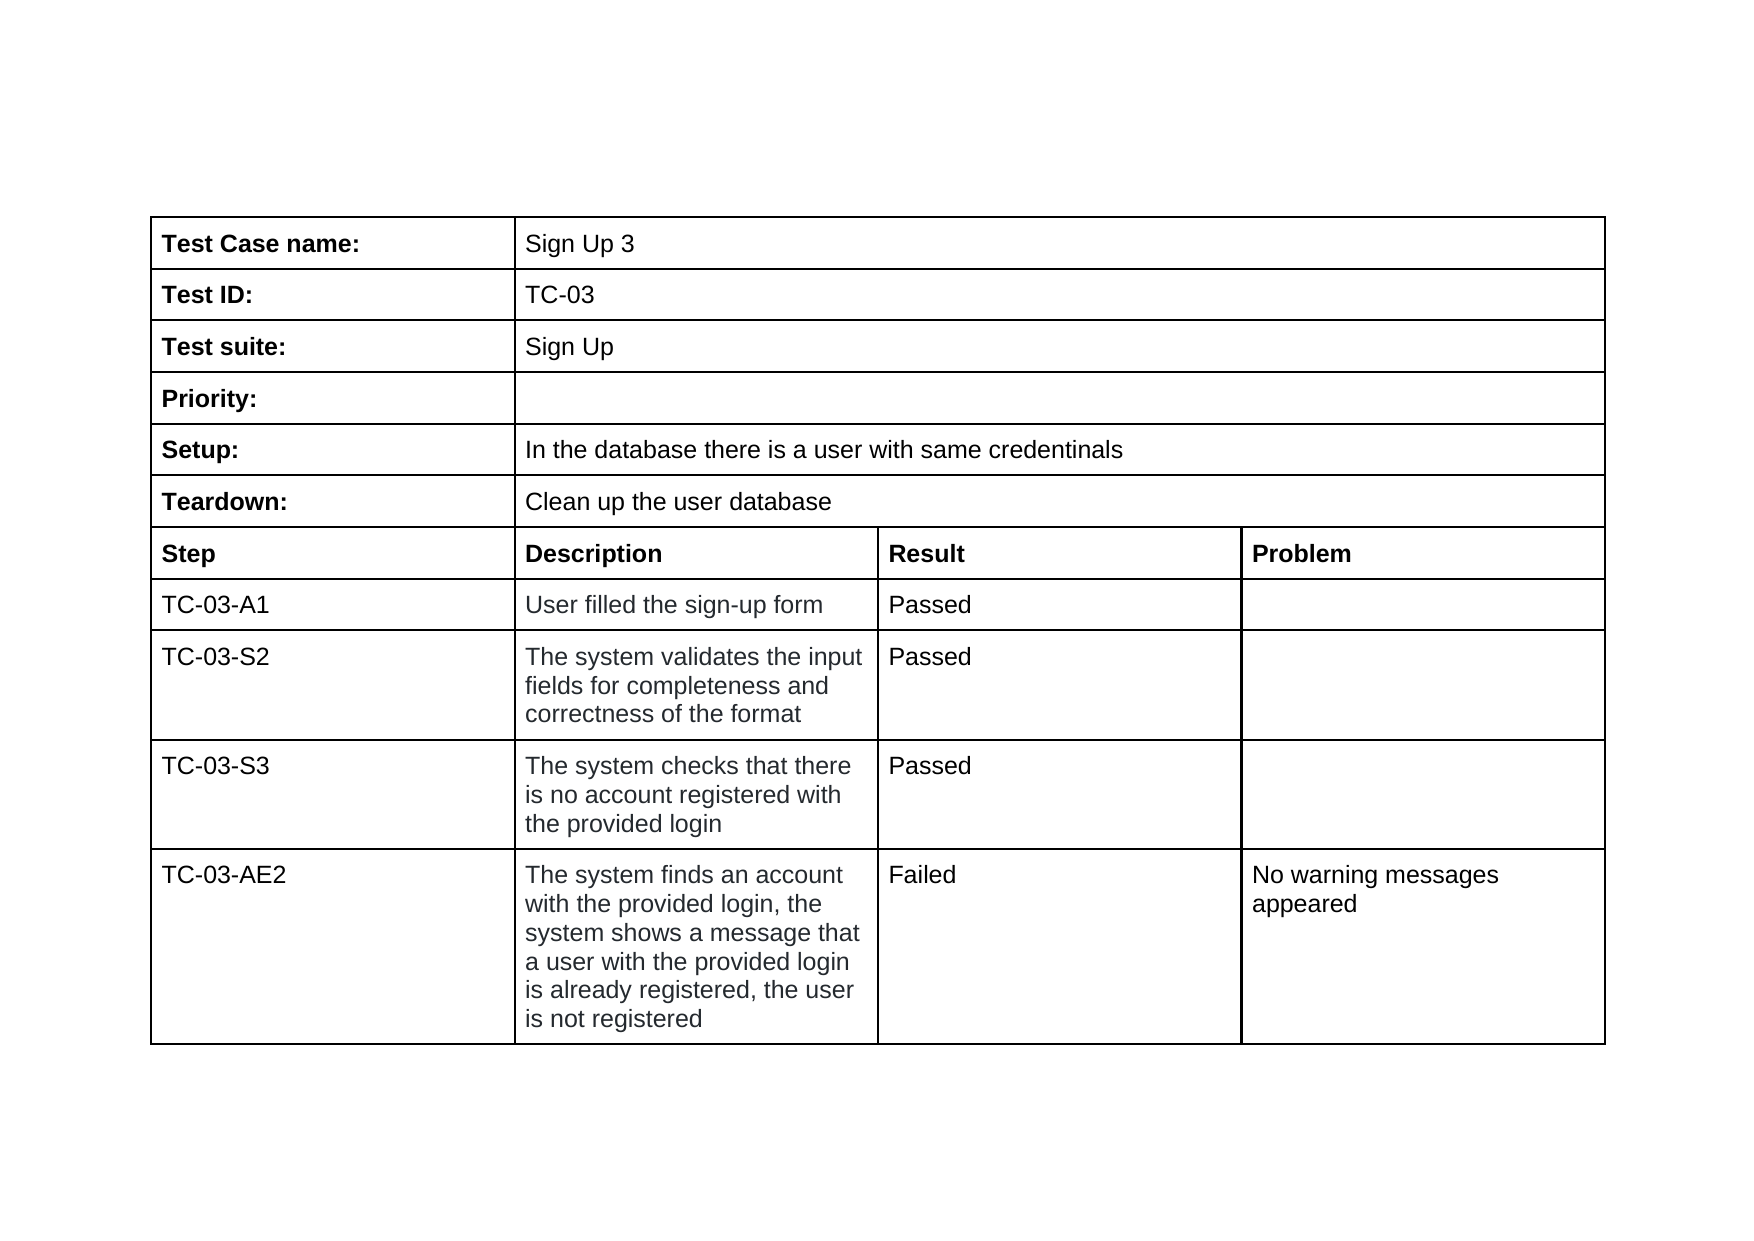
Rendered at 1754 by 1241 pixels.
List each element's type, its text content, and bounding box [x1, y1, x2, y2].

table_cell [1243, 741, 1604, 848]
table_header Test Case name: [152, 218, 514, 268]
table_cell User filled the sign-up form [516, 580, 877, 629]
table_cell Test ID: [152, 270, 514, 319]
table_cell Test suite: [152, 321, 514, 371]
table_cell No warning messages appeared [1243, 850, 1604, 1043]
table_cell TC-03-A1 [152, 580, 514, 629]
table_cell Teardown: [152, 476, 514, 526]
table_cell Clean up the user database [516, 476, 1604, 526]
table_cell Passed [879, 741, 1240, 848]
table_cell TC-03 [516, 270, 1604, 319]
table_cell [1243, 580, 1604, 629]
table_cell TC-03-S3 [152, 741, 514, 848]
table_cell Failed [879, 850, 1240, 1043]
table_cell TC-03-AE2 [152, 850, 514, 1043]
table_cell The system finds an account with the provided login, the system shows a message that a user with the provided login is already registered, the user is not registered [516, 850, 877, 1043]
table_cell [1243, 631, 1604, 738]
table_cell Description [516, 528, 877, 578]
table_header Sign Up 3 [516, 218, 1604, 268]
table_cell Sign Up [516, 321, 1604, 371]
table_cell Setup: [152, 425, 514, 474]
table_cell Step [152, 528, 514, 578]
table_cell The system validates the input fields for completeness and correctness of the format [516, 631, 877, 738]
table_cell Passed [879, 631, 1240, 738]
table_cell Priority: [152, 373, 514, 423]
table_cell In the database there is a user with same credentinals [516, 425, 1604, 474]
table_cell Passed [879, 580, 1240, 629]
table_cell Result [879, 528, 1240, 578]
table_cell TC-03-S2 [152, 631, 514, 738]
table_cell Problem [1243, 528, 1604, 578]
table_cell The system checks that there is no account registered with the provided login [516, 741, 877, 848]
table_cell [516, 373, 1604, 423]
